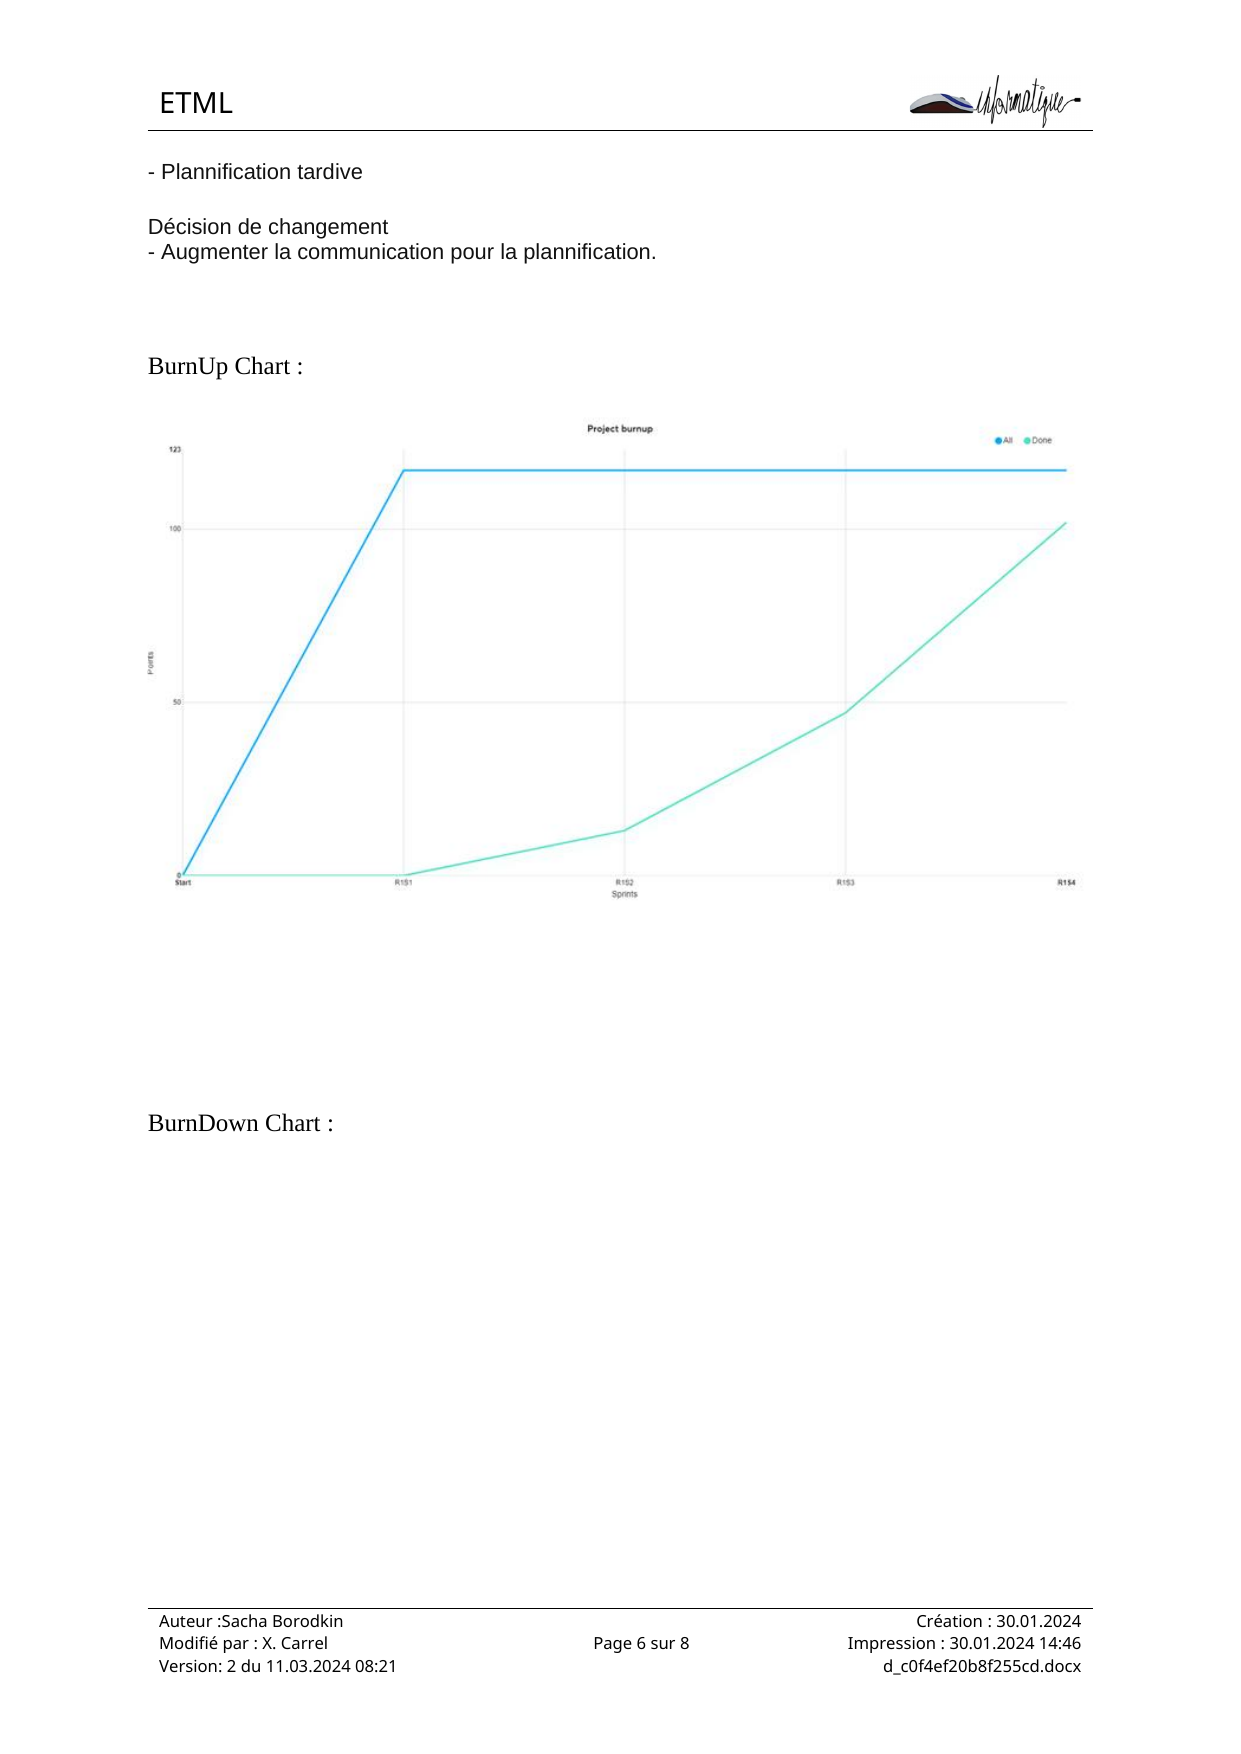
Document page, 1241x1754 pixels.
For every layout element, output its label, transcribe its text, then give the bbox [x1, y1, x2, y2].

text Décision de changement - Augmenter la communication pour la plannification. [148, 213, 1092, 264]
text BurnUp Chart : [148, 351, 1092, 379]
text BurnDown Chart : [148, 1108, 1092, 1136]
picture [147, 408, 1093, 905]
picture [909, 75, 1082, 128]
text - Plannification tardive [148, 159, 1092, 184]
